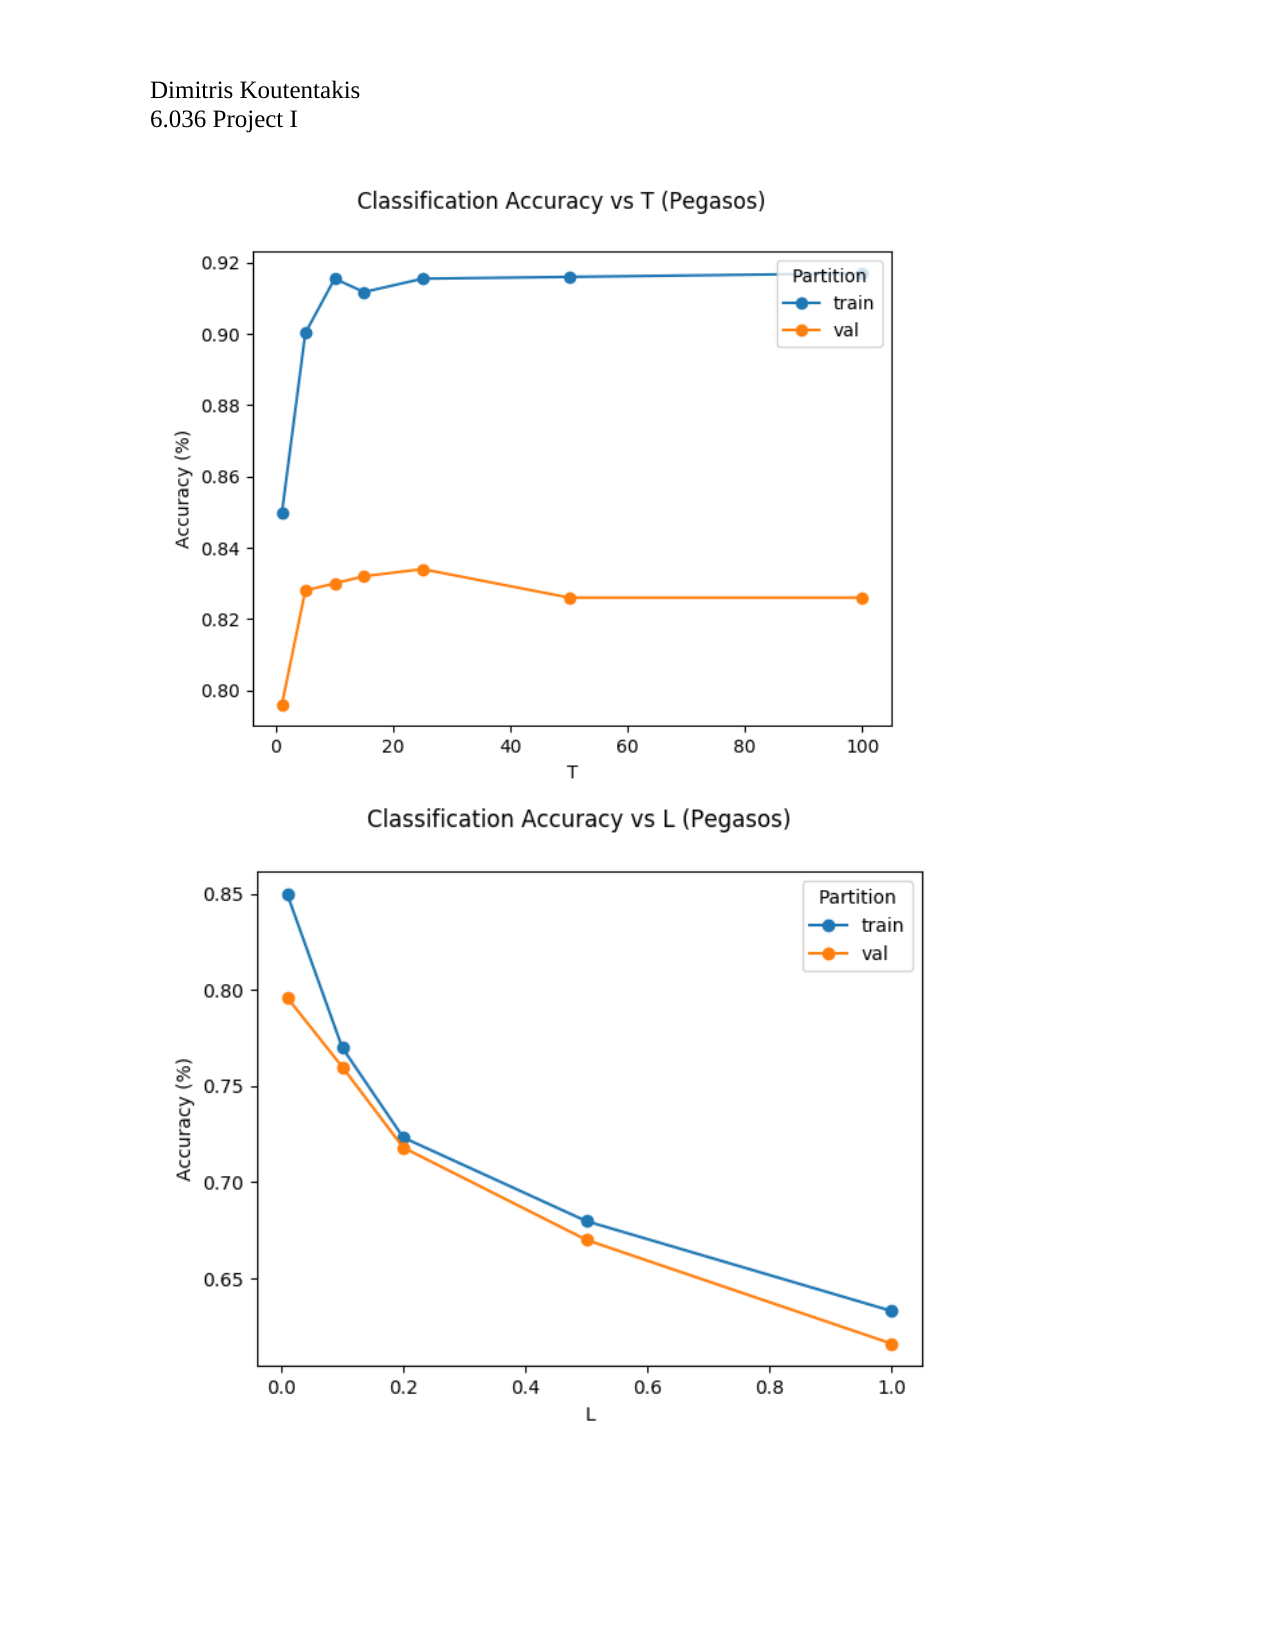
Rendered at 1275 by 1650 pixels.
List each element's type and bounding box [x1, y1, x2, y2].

picture [150, 795, 1008, 1437]
picture [150, 178, 974, 794]
